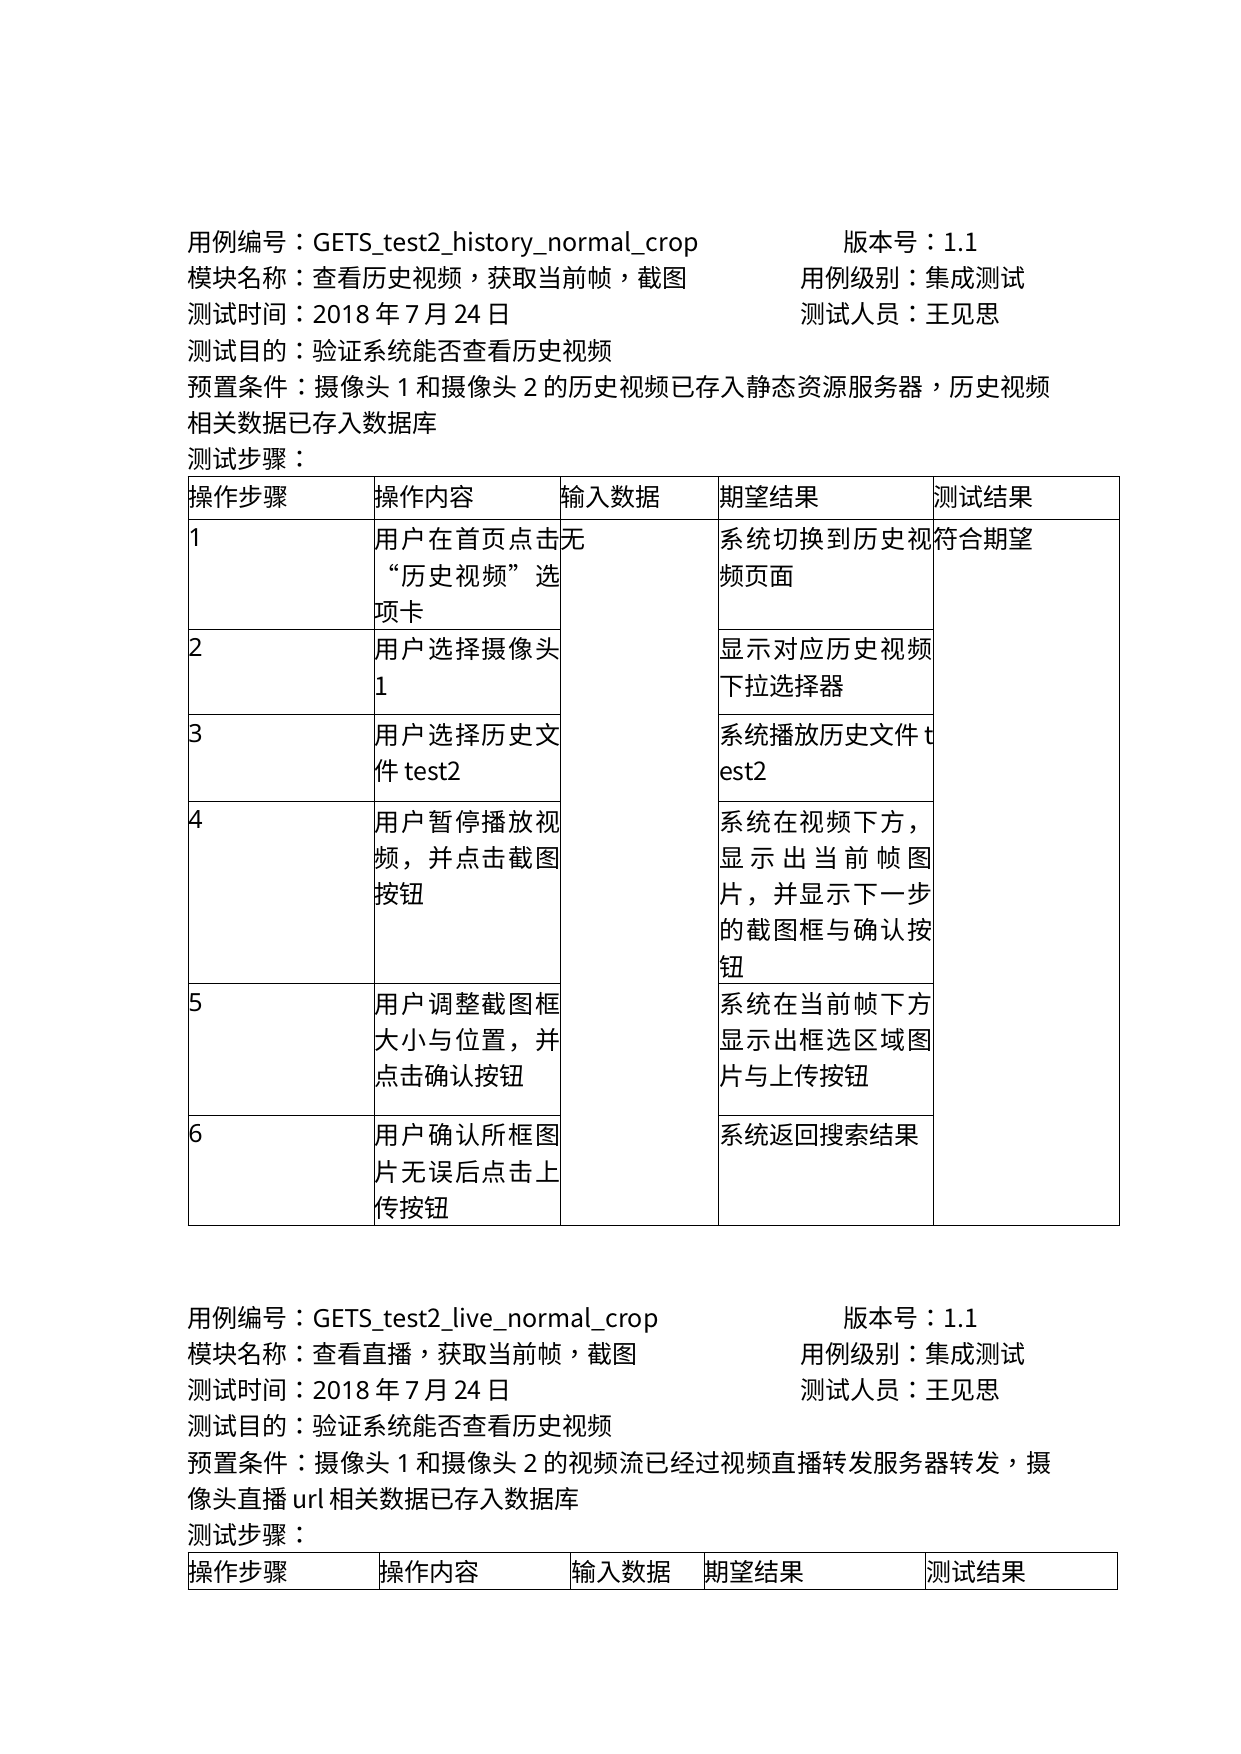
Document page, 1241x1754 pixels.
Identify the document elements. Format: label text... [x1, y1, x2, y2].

text 模块名称：查看历史视频，获取当前帧，截图 用例级别：集成测试 [187, 259, 1053, 295]
text 用例编号：GETS_test2_live_normal_crop 版本号：1.1 [187, 1298, 1053, 1334]
table_cell 用户确认所框图片无误后点击上传按钮 [375, 1116, 560, 1224]
table_cell 用户暂停播放视频，并点击截图按钮 [375, 802, 560, 983]
table_header 输入数据 [571, 1553, 704, 1589]
table_header 操作内容 [375, 477, 560, 519]
table_cell 6 [189, 1116, 374, 1224]
table_cell 用户调整截图框大小与位置，并点击确认按钮 [375, 984, 560, 1115]
text 测试步骤： [187, 440, 1053, 476]
table_cell 无 [561, 520, 718, 1224]
table_cell 4 [189, 802, 374, 983]
table_cell 符合期望 [934, 520, 1119, 1224]
table_cell 显示对应历史视频下拉选择器 [719, 630, 933, 714]
table_header 操作步骤 [189, 477, 374, 519]
text 预置条件：摄像头1和摄像头2的视频流已经过视频直播转发服务器转发，摄像头直播url相关数据已存入数据库 [187, 1443, 1053, 1516]
table_cell 系统返回搜索结果 [719, 1116, 933, 1224]
table_cell 2 [189, 630, 374, 714]
table_cell 3 [189, 715, 374, 801]
text 测试步骤： [187, 1516, 1053, 1552]
table_cell 用户选择摄像头1 [375, 630, 560, 714]
text 预置条件：摄像头1和摄像头2的历史视频已存入静态资源服务器，历史视频相关数据已存入数据库 [187, 367, 1053, 440]
table_header 操作内容 [380, 1553, 570, 1589]
table_header 操作步骤 [189, 1553, 379, 1589]
table_cell 系统在视频下方，显示出当前帧图片，并显示下一步的截图框与确认按钮 [719, 802, 933, 983]
table_header 测试结果 [926, 1553, 1117, 1589]
table_cell 用户选择历史文件test2 [375, 715, 560, 801]
text 测试目的：验证系统能否查看历史视频 [187, 331, 1053, 367]
text 测试时间：2018年7月24日 测试人员：王见思 [187, 295, 1053, 331]
text 测试时间：2018年7月24日 测试人员：王见思 [187, 1371, 1053, 1407]
table_header 测试结果 [934, 477, 1119, 519]
table_cell 系统切换到历史视频页面 [719, 520, 933, 629]
table_cell 系统播放历史文件test2 [719, 715, 933, 801]
text 测试目的：验证系统能否查看历史视频 [187, 1407, 1053, 1443]
table_cell 1 [189, 520, 374, 629]
table_cell 系统在当前帧下方显示出框选区域图片与上传按钮 [719, 984, 933, 1115]
table_header 输入数据 [561, 477, 718, 519]
table_header 期望结果 [719, 477, 933, 519]
text 用例编号：GETS_test2_history_normal_crop 版本号：1.1 [187, 222, 1053, 259]
table_header 期望结果 [705, 1553, 925, 1589]
table_cell 用户在首页点击“历史视频”选项卡 [375, 520, 560, 629]
text 模块名称：查看直播，获取当前帧，截图 用例级别：集成测试 [187, 1334, 1053, 1371]
table_cell 5 [189, 984, 374, 1115]
